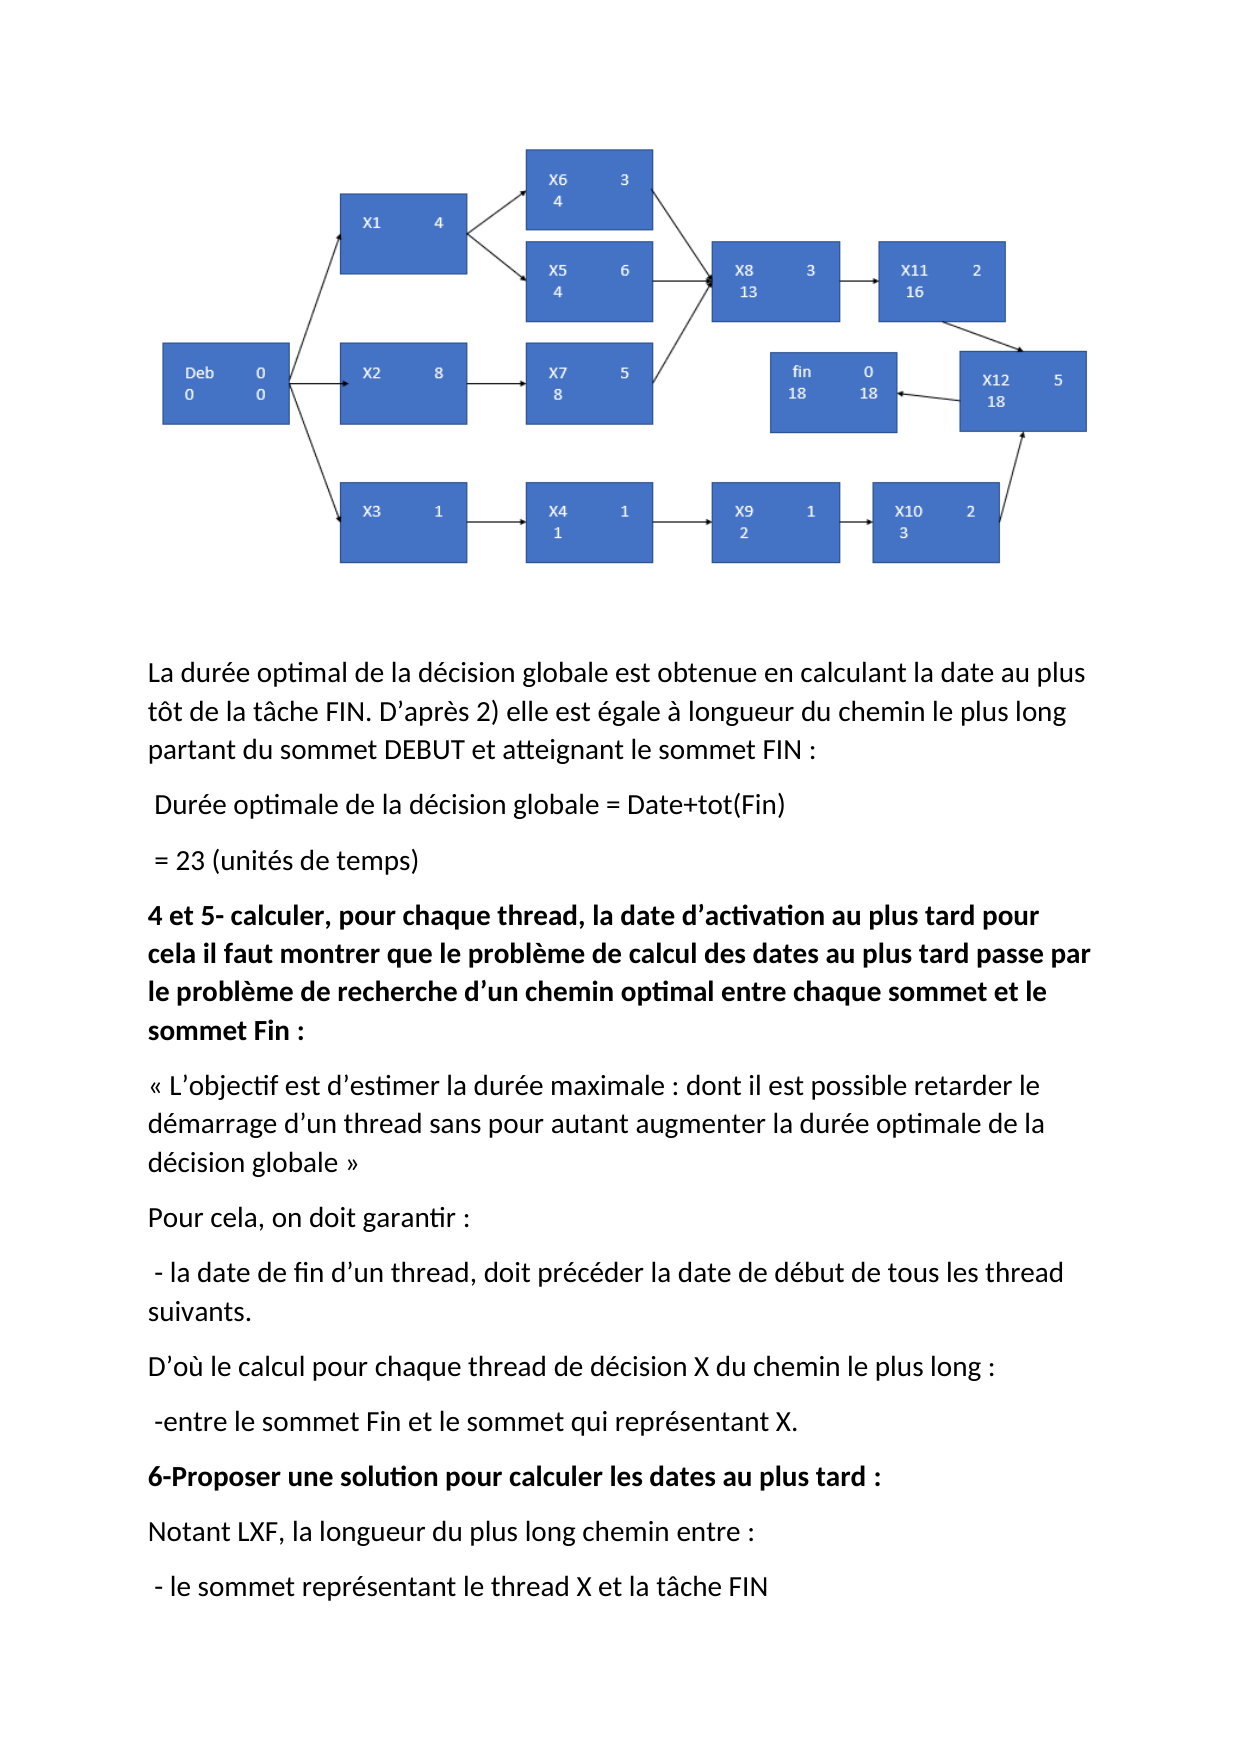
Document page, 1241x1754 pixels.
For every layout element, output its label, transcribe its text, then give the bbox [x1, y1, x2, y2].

text « L’objectif est d’estimer la durée maximale : dont il est possible retarder le démarrage d’un thread sans pour autant augmenter la durée optimale de la décision globale » [148, 1067, 1093, 1179]
text = 23 (unités de temps) [148, 842, 1093, 877]
picture [147, 147, 1093, 636]
text - le sommet représentant le thread X et la tâche FIN [148, 1568, 1093, 1604]
text Pour cela, on doit garantir : [148, 1199, 1093, 1235]
text Notant LXF, la longueur du plus long chemin entre : [148, 1513, 1093, 1549]
text D’où le calcul pour chaque thread de décision X du chemin le plus long : [148, 1348, 1093, 1383]
text La durée optimal de la décision globale est obtenue en calculant la date au plus tôt de la tâche FIN. D’après 2) elle est égale à longueur du chemin le plus long partant du sommet DEBUT et atteignant le sommet FIN : [148, 654, 1093, 767]
text - la date de fin d’un thread, doit précéder la date de début de tous les thread suivants. [148, 1254, 1093, 1328]
text Durée optimale de la décision globale = Date+tot(Fin) [148, 786, 1093, 822]
text 4 et 5- calculer, pour chaque thread, la date d’activation au plus tard pour cela il faut montrer que le problème de calcul des dates au plus tard passe par le problème de recherche d’un chemin optimal entre chaque sommet et le sommet Fin : [148, 897, 1093, 1048]
text -entre le sommet Fin et le sommet qui représentant X. [148, 1403, 1093, 1438]
text 6-Proposer une solution pour calculer les dates au plus tard : [148, 1458, 1093, 1493]
